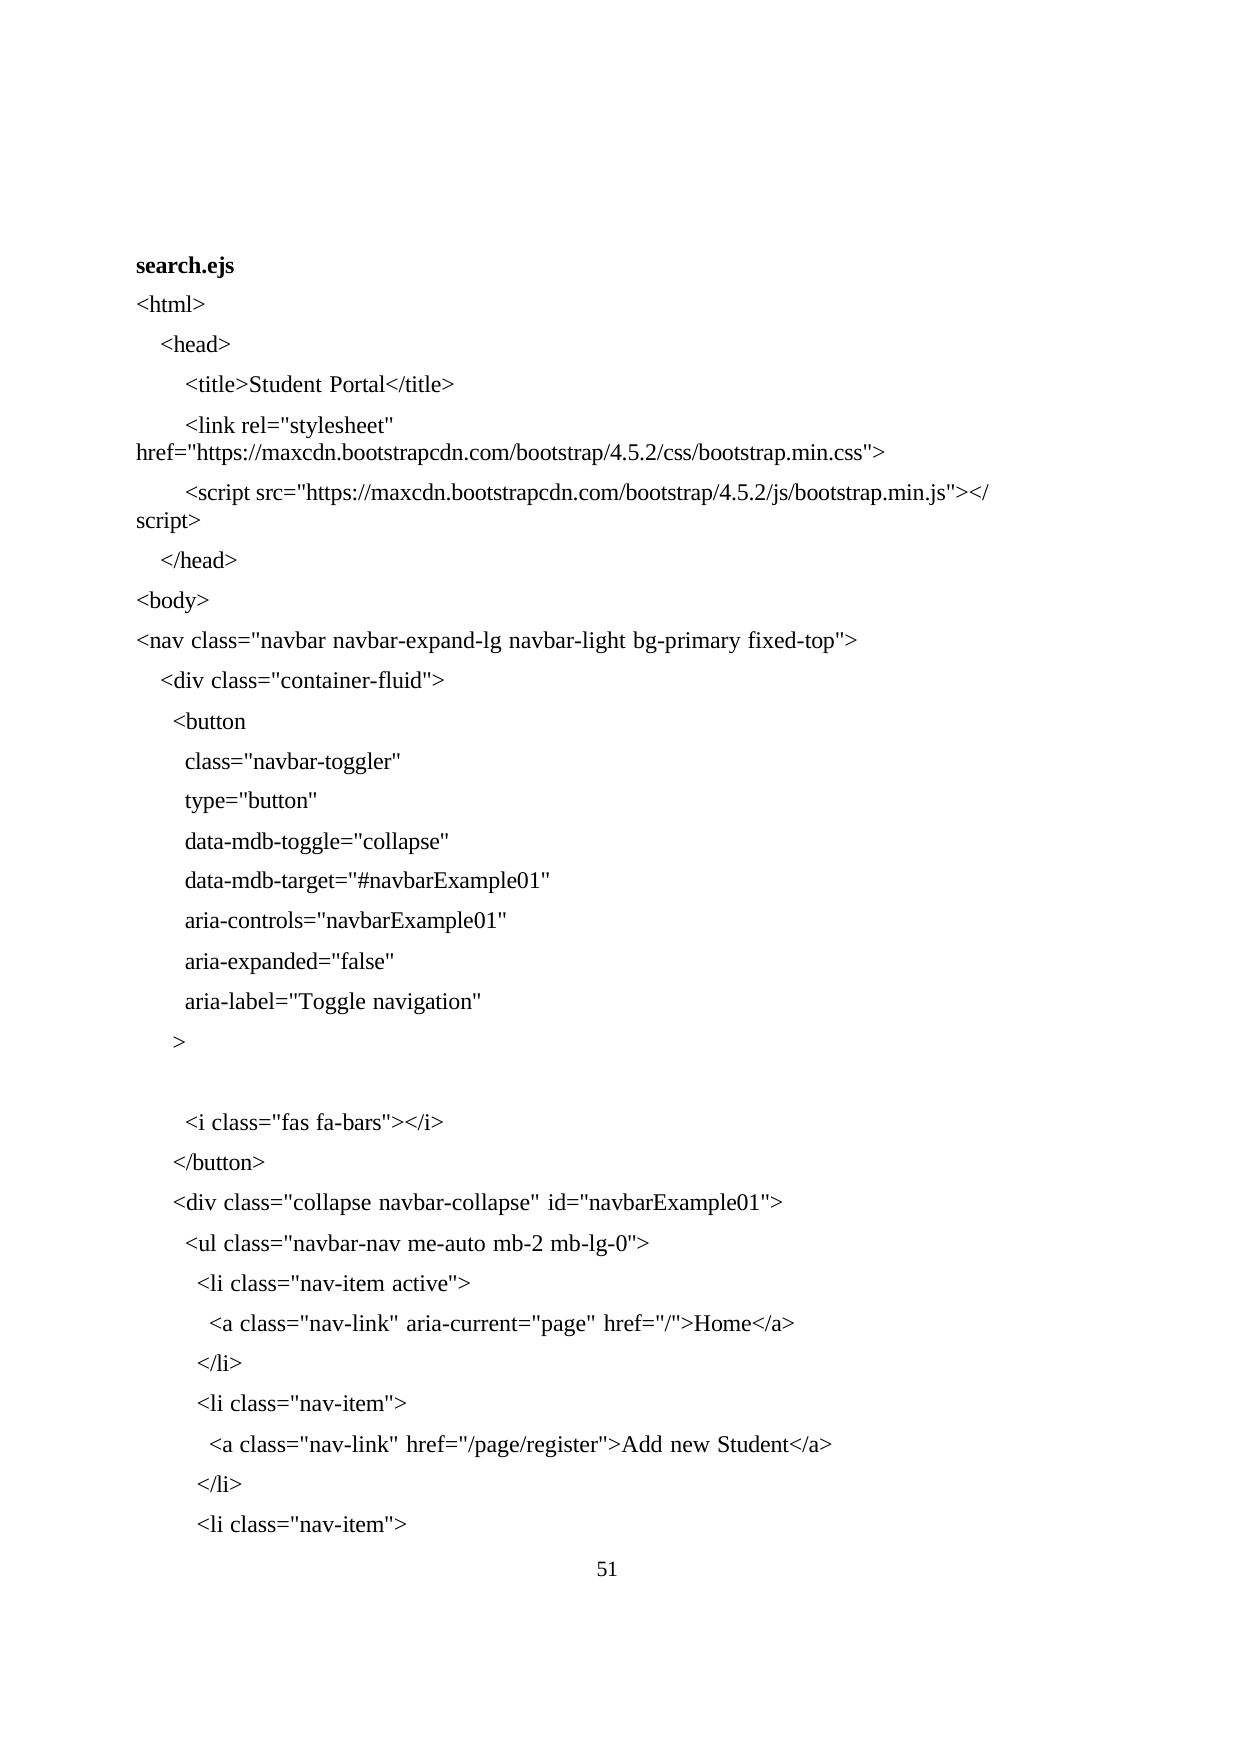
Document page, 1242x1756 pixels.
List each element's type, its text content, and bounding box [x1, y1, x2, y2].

text <ul class="navbar-nav me-auto mb-2 mb-lg-0"> [184, 1228, 1181, 1256]
text <nav class="navbar navbar-expand-lg navbar-light bg-primary fixed-top"> [136, 626, 1181, 654]
text <html> [136, 290, 1181, 317]
text <script src="https://maxcdn.bootstrapcdn.com/bootstrap/4.5.2/js/bootstrap.min.js"></script> [136, 478, 1045, 534]
text data-mdb-target="#navbarExample01" aria-controls="navbarExample01" [184, 866, 558, 934]
text <div class="container-fluid"> [160, 666, 1181, 694]
text <head> [160, 330, 1181, 358]
text <link rel="stylesheet" href="https://maxcdn.bootstrapcdn.com/bootstrap/4.5.2/css/bootstrap.min.css"> [136, 411, 1045, 466]
text <li class="nav-item"> [196, 1510, 1181, 1537]
text </button> [172, 1148, 1181, 1176]
subtitle search.ejs [136, 251, 1181, 278]
text <i class="fas fa-bars"></i> [184, 1108, 1181, 1135]
text </head> [160, 546, 1181, 573]
text class="navbar-toggler" type="button" [184, 747, 477, 814]
text <li class="nav-item active"> [196, 1268, 1181, 1296]
text > [172, 1028, 1181, 1055]
text <li class="nav-item"> [196, 1389, 1181, 1417]
text <a class="nav-link" href="/page/register">Add new Student</a> [209, 1430, 1181, 1457]
text </li> [196, 1349, 1181, 1377]
text <div class="collapse navbar-collapse" id="navbarExample01"> [172, 1188, 1181, 1216]
text aria-expanded="false" [184, 947, 1181, 975]
text aria-label="Toggle navigation" [184, 987, 1181, 1015]
text </li> [196, 1469, 1181, 1497]
text data-mdb-toggle="collapse" [184, 827, 1181, 854]
text <body> [136, 586, 1181, 613]
text <a class="nav-link" aria-current="page" href="/">Home</a> [209, 1309, 1181, 1336]
text <button [172, 707, 1181, 734]
text <title>Student Portal</title> [184, 371, 1181, 398]
